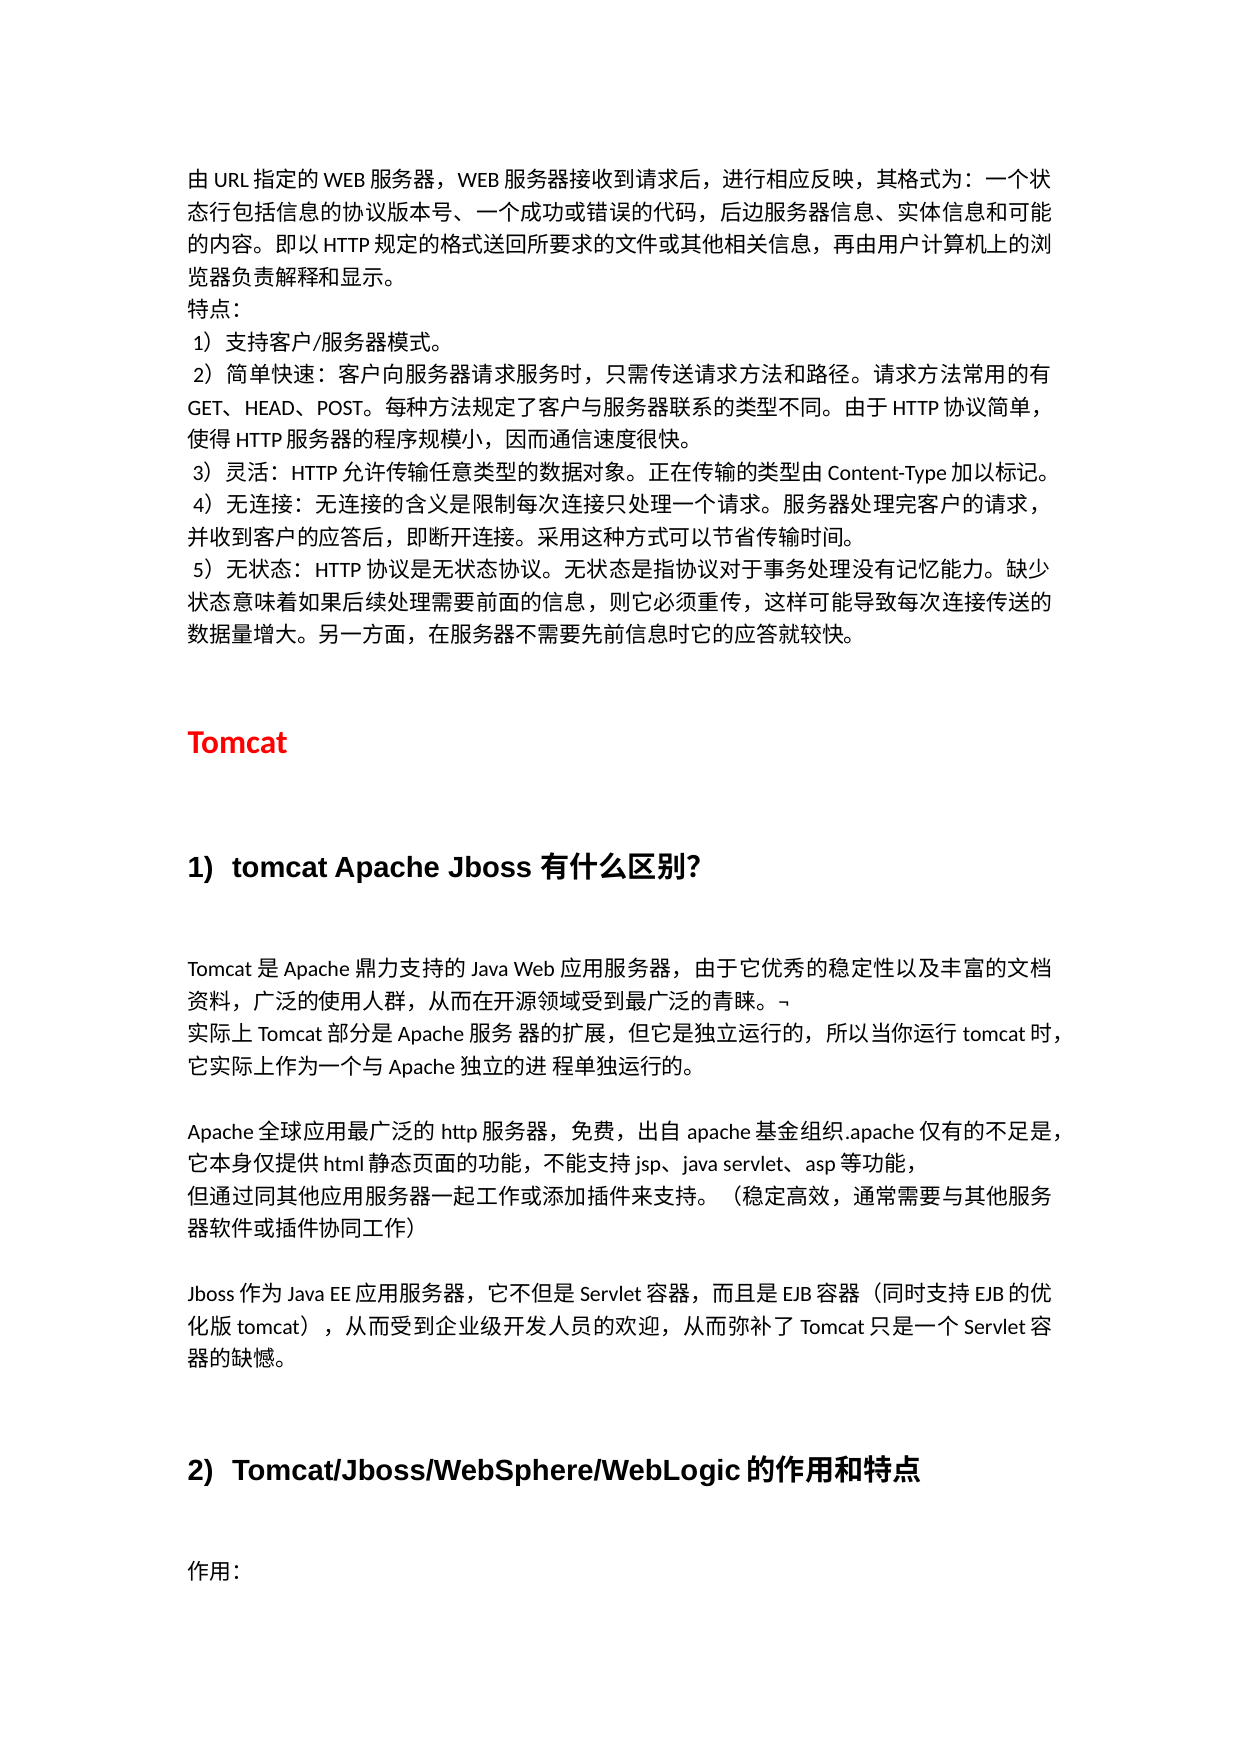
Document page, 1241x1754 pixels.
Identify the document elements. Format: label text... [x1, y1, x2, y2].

text Jboss作为Java EE应用服务器，它不但是Servlet容器，而且是EJB容器（同时支持EJB的优化版tomcat），从而受到企业级开发人员的欢迎，从而弥补了Tomcat只是一个Servlet容器的缺憾。 [187, 1276, 1053, 1373]
text 但通过同其他应用服务器一起工作或添加插件来支持。（稳定高效，通常需要与其他服务器软件或插件协同工作） [187, 1178, 1053, 1243]
text Tomcat是Apache鼎力支持的Java Web应用服务器，由于它优秀的稳定性以及丰富的文档资料，广泛的使用人群，从而在开源领域受到最广泛的青睐。¬ [187, 951, 1053, 1016]
subtitle Tomcat/Jboss/WebSphere/WebLogic的作用和特点 [187, 1435, 1053, 1500]
text 实际上Tomcat 部分是Apache 服务 器的扩展，但它是独立运行的，所以当你运行tomcat 时，它实际上作为一个与Apache 独立的进 程单独运行的。 [187, 1016, 1053, 1081]
text 2）简单快速：客户向服务器请求服务时，只需传送请求方法和路径。请求方法常用的有GET、HEAD、POST。每种方法规定了客户与服务器联系的类型不同。由于HTTP协议简单，使得HTTP服务器的程序规模小，因而通信速度很快。 [187, 357, 1053, 454]
text 作用： [187, 1553, 1053, 1586]
text 1）支持客户/服务器模式。 [187, 324, 1053, 357]
subtitle tomcat Apache Jboss 有什么区别？ [187, 832, 1053, 897]
text 特点： [187, 292, 1053, 324]
text 3）灵活：HTTP允许传输任意类型的数据对象。正在传输的类型由Content-Type加以标记。 [187, 454, 1053, 487]
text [187, 162, 1053, 292]
text 5）无状态：HTTP协议是无状态协议。无状态是指协议对于事务处理没有记忆能力。缺少状态意味着如果后续处理需要前面的信息，则它必须重传，这样可能导致每次连接传送的数据量增大。另一方面，在服务器不需要先前信息时它的应答就较快。 [187, 552, 1053, 649]
text 4）无连接：无连接的含义是限制每次连接只处理一个请求。服务器处理完客户的请求，并收到客户的应答后，即断开连接。采用这种方式可以节省传输时间。 [187, 487, 1053, 552]
subtitle Tomcat [187, 709, 1053, 774]
text Apache全球应用最广泛的http服务器，免费，出自apache基金组织.apache仅有的不足是，它本身仅提供html静态页面的功能，不能支持jsp、java servlet、asp等功能， [187, 1113, 1053, 1178]
